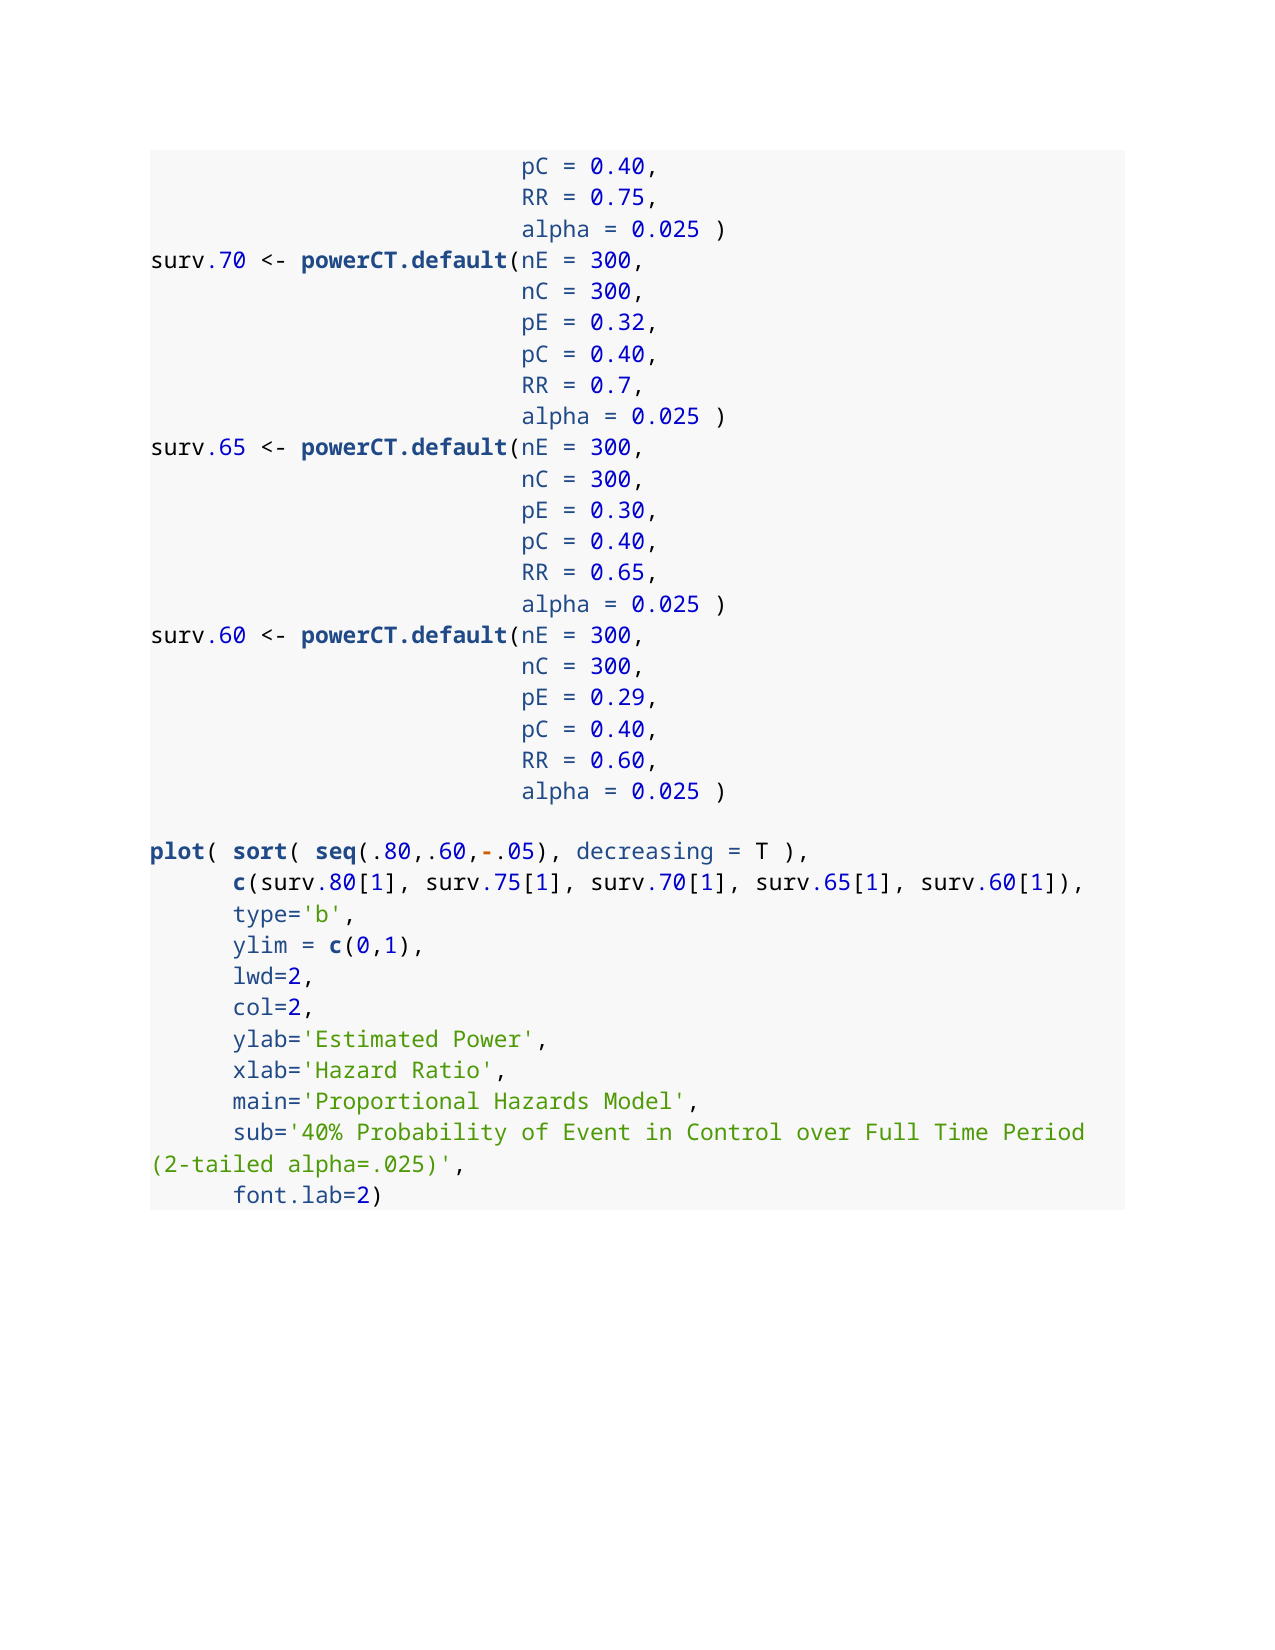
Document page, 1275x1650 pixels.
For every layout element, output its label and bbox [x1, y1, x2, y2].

text [150, 150, 1125, 1210]
